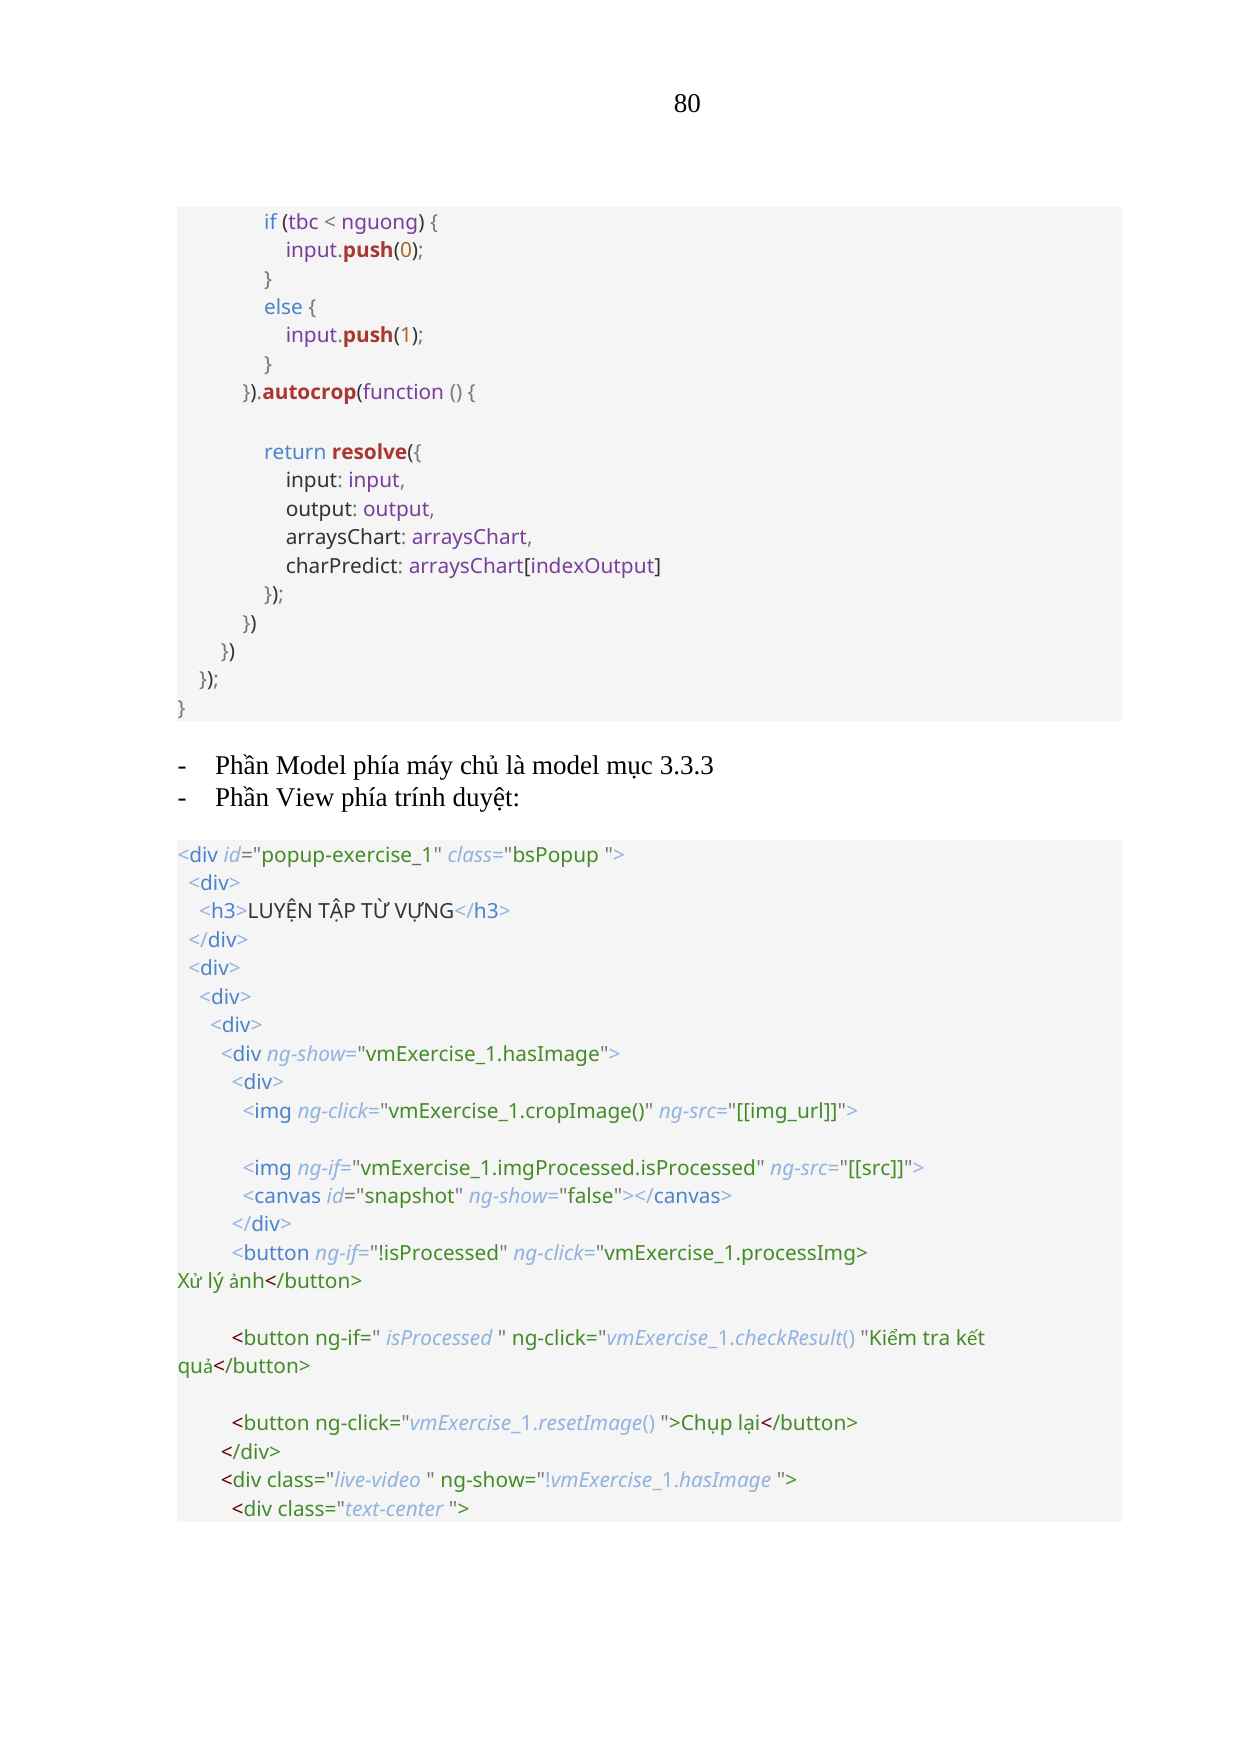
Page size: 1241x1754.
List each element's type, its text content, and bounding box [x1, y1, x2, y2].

text else { [177, 292, 1122, 321]
text <div class="live-video " ng-show="!vmExercise_1.hasImage "> [177, 1465, 1122, 1494]
text output: output, [177, 494, 1122, 522]
text <img ng-click="vmExercise_1.cropImage()" ng-src="[[img_url]]"> [177, 1096, 1122, 1124]
text <canvas id="snapshot" ng-show="false"></canvas> [177, 1181, 1122, 1209]
text <div> [177, 953, 1122, 982]
text Xử lý ảnh</button> [177, 1266, 1122, 1295]
text <div> [177, 1067, 1122, 1096]
text <div> [177, 868, 1122, 897]
text <div ng-show="vmExercise_1.hasImage"> [177, 1039, 1122, 1067]
list Phần View phía trính duyệt: [177, 781, 1122, 812]
text if (tbc < nguong) { [177, 207, 1122, 235]
text <div> [177, 1010, 1122, 1039]
text }) [177, 636, 1122, 664]
text }) [177, 608, 1122, 636]
text arraysChart: arraysChart, [177, 522, 1122, 551]
text }); [177, 664, 1122, 693]
text <h3>LUYỆN TẬP TỪ VỰNG</h3> [177, 897, 1122, 925]
text </div> [177, 1209, 1122, 1238]
text charPredict: arraysChart[indexOutput] [177, 551, 1122, 579]
text input.push(1); [177, 321, 1122, 349]
text <button ng-if=" isProcessed " ng-click="vmExercise_1.checkResult() "Kiểm tra kết quả</button> [177, 1323, 1122, 1380]
text return resolve({ [177, 437, 1122, 465]
text } [177, 349, 1122, 377]
text </div> [177, 1437, 1122, 1465]
text }); [177, 579, 1122, 608]
text <img ng-if="vmExercise_1.imgProcessed.isProcessed" ng-src="[[src]]"> [177, 1153, 1122, 1181]
text </div> [177, 925, 1122, 953]
text <button ng-click="vmExercise_1.resetImage() ">Chụp lại</button> [177, 1408, 1122, 1437]
text input: input, [177, 465, 1122, 494]
text <button ng-if="!isProcessed" ng-click="vmExercise_1.processImg> [177, 1238, 1122, 1266]
list Phần Model phía máy chủ là model mục 3.3.3 [177, 749, 1122, 781]
text <div id="popup-exercise_1" class="bsPopup "> [177, 840, 1122, 868]
text } [177, 264, 1122, 292]
text }).autocrop(function () { [177, 377, 1122, 406]
text } [177, 693, 1122, 721]
text input.push(0); [177, 235, 1122, 264]
text <div class="text-center "> [177, 1494, 1122, 1522]
text <div> [177, 982, 1122, 1010]
